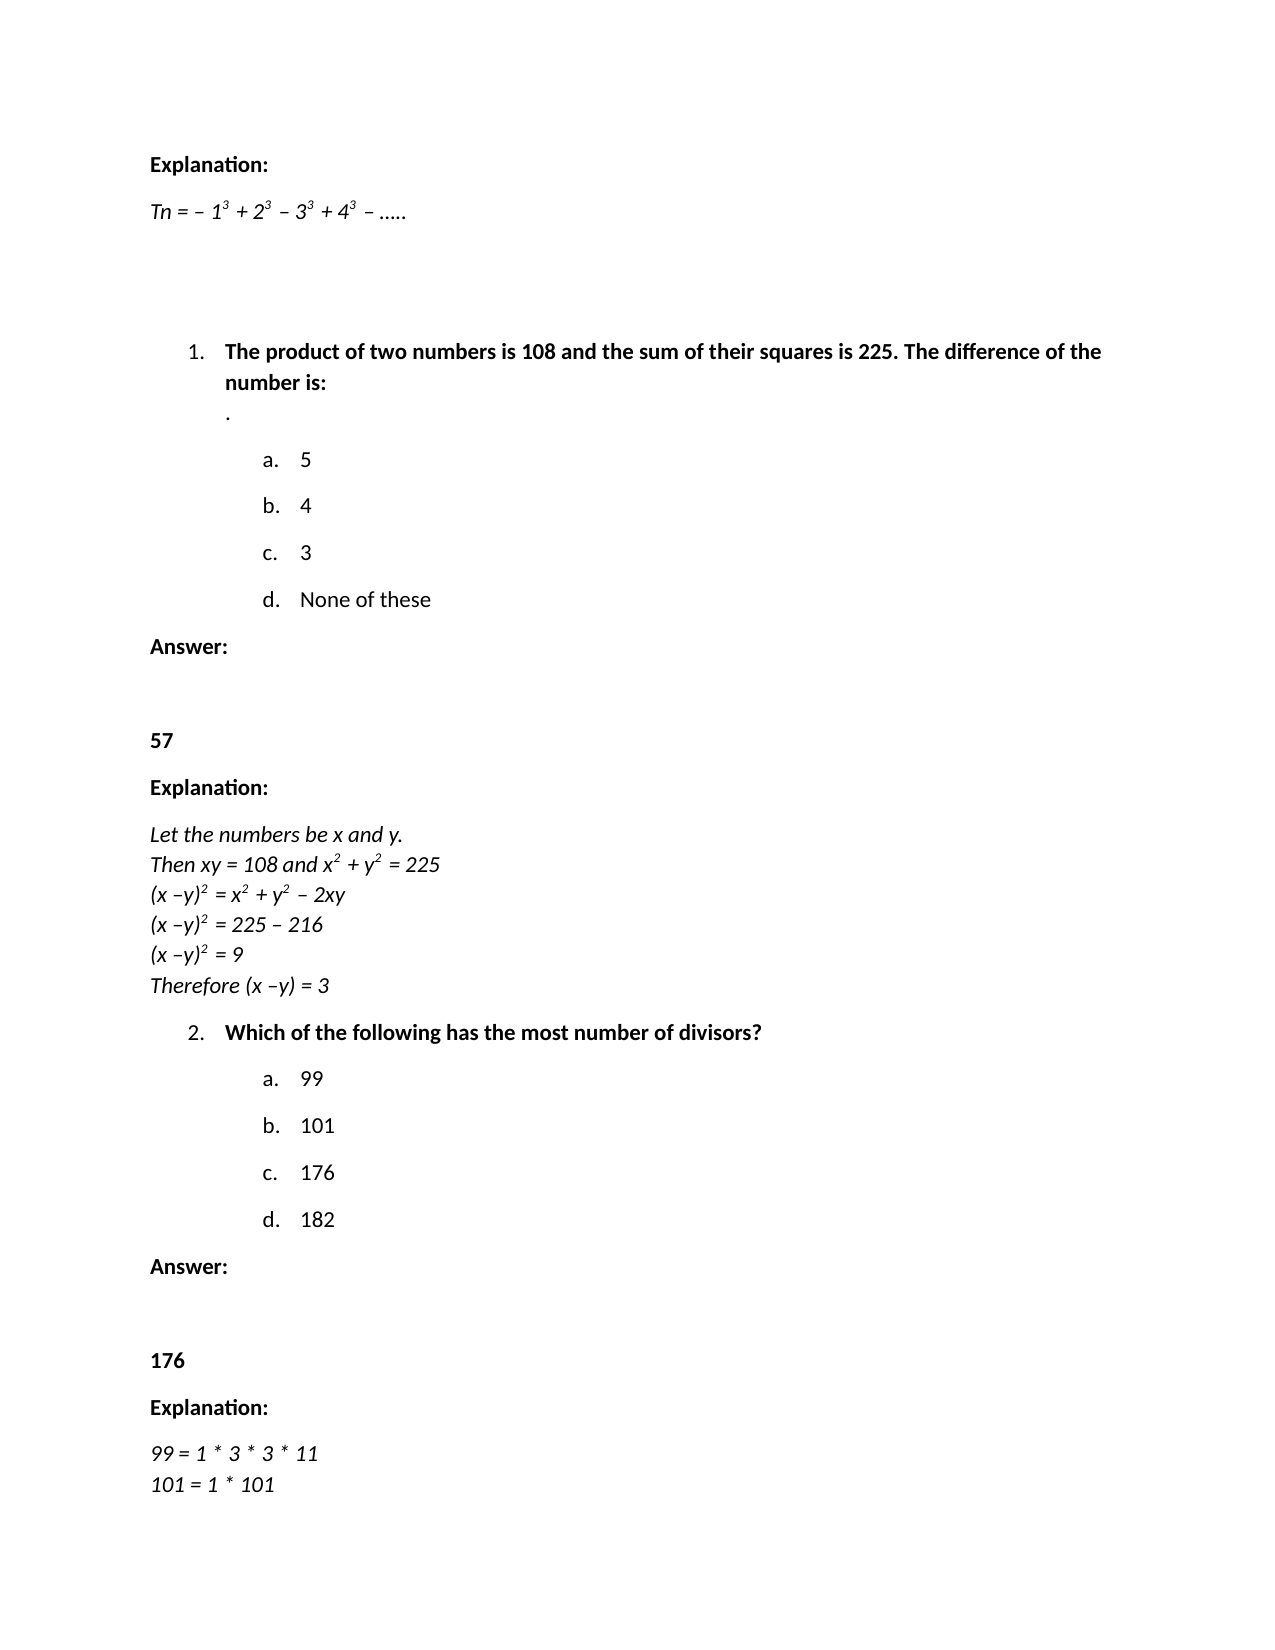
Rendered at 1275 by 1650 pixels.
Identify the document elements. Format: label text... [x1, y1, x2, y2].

list Which of the following has the most number of divisors? [187, 1018, 1125, 1046]
text Let the numbers be x and y. Then xy = 108 and x2 + y2 = 225 (x –y)2 = x2 + y2 – 2xy (x –y)2 = 225 – 216 (x –y)2 = 9 Therefore (x –y) = 3 [150, 820, 1125, 999]
text Tn = – 13 + 23 – 33 + 43 – ….. [150, 197, 1125, 225]
text Explanation: [150, 150, 1125, 178]
list 182 [262, 1205, 1125, 1233]
text Explanation: [150, 1393, 1125, 1421]
text Answer: [150, 1252, 1125, 1280]
list None of these [262, 585, 1125, 613]
text 176 [150, 1346, 1125, 1374]
list The product of two numbers is 108 and the sum of their squares is 225. The difference of the number is: . [187, 337, 1125, 426]
list 5 [262, 445, 1125, 473]
list 99 [262, 1064, 1125, 1093]
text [150, 1439, 1125, 1498]
text Explanation: [150, 773, 1125, 801]
list 4 [262, 492, 1125, 520]
text Answer: [150, 632, 1125, 660]
list 176 [262, 1158, 1125, 1186]
text 57 [150, 726, 1125, 754]
list 3 [262, 538, 1125, 567]
list 101 [262, 1111, 1125, 1139]
